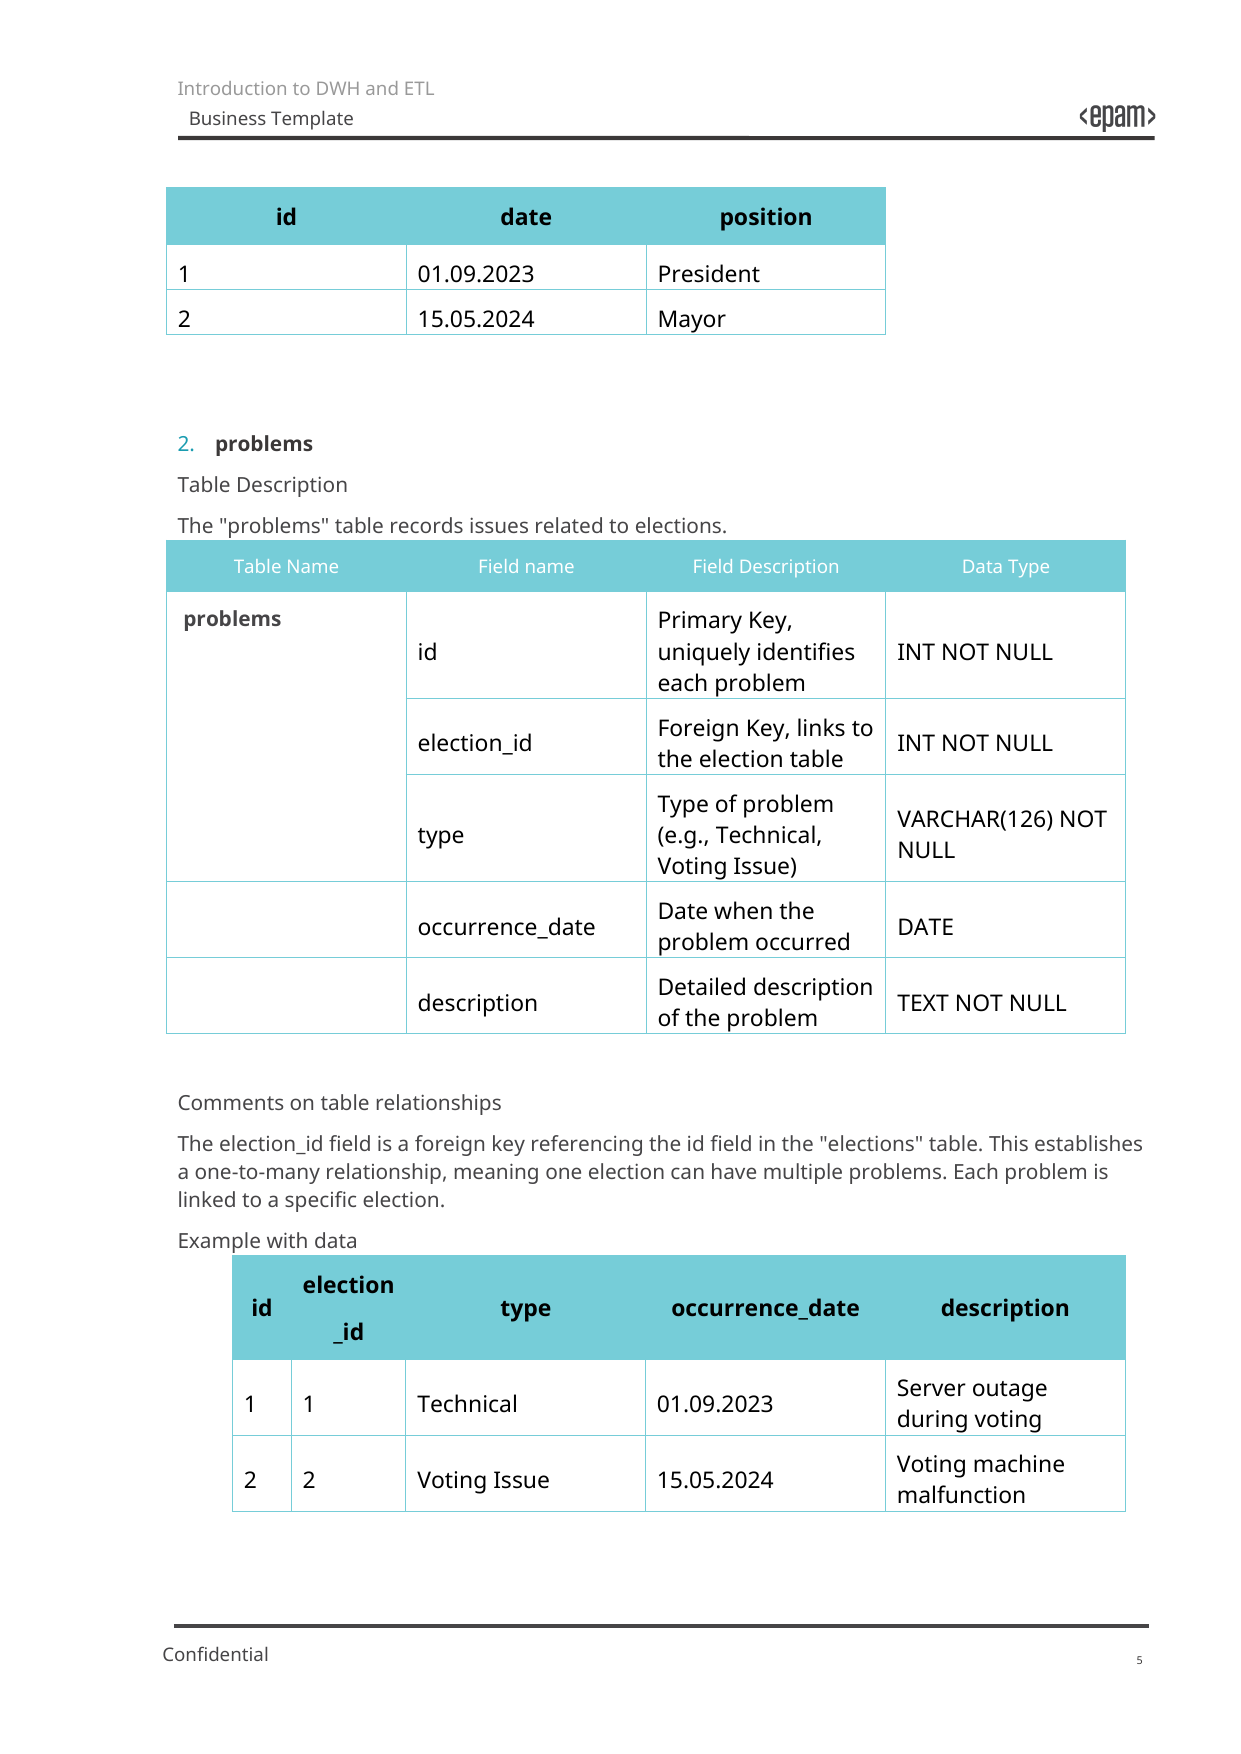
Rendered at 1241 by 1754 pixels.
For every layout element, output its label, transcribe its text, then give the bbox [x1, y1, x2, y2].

table_cell TEXT NOT NULL [886, 958, 1125, 1033]
list problems [177, 429, 1152, 458]
table_cell 01.09.2023 [646, 1360, 885, 1435]
table_cell 15.05.2024 [646, 1436, 885, 1511]
table_header description [886, 1256, 1125, 1359]
table_header position [647, 188, 885, 244]
table_cell Voting Issue [406, 1436, 645, 1511]
table_cell VARCHAR(126) NOT NULL [886, 775, 1125, 881]
text The "problems" table records issues related to elections. [177, 511, 1152, 539]
text The election_id field is a foreign key referencing the id field in the "elections" table. This establishes a one-to-many relationship, meaning one election can have multiple problems. Each problem is linked to a specific election. [177, 1129, 1152, 1214]
table_header occurrence_date [646, 1256, 885, 1359]
table_cell 2 [292, 1436, 405, 1511]
text Comments on table relationships [177, 1088, 1152, 1116]
table_cell Technical [406, 1360, 645, 1435]
table_cell Primary Key, uniquely identifies each problem [647, 592, 885, 698]
table_cell INT NOT NULL [886, 592, 1125, 698]
table_header id [233, 1256, 291, 1359]
table_header Field Description [647, 541, 885, 591]
table_header type [406, 1256, 645, 1359]
table_cell election_id [407, 699, 646, 774]
table_header Data Type [886, 541, 1125, 591]
table_cell 01.09.2023 [407, 245, 646, 289]
table_cell [167, 882, 406, 957]
table_cell Foreign Key, links to the election table [647, 699, 885, 774]
table_cell id [407, 592, 646, 698]
table_header date [407, 188, 646, 244]
table_cell DATE [886, 882, 1125, 957]
table_cell 1 [167, 245, 406, 289]
table_cell [167, 958, 406, 1033]
table_cell Detailed description of the problem [647, 958, 885, 1033]
table_cell Type of problem (e.g., Technical, Voting Issue) [647, 775, 885, 881]
table_cell Voting machine malfunction [886, 1436, 1125, 1511]
table_cell problems [167, 592, 406, 881]
table_header Field name [407, 541, 646, 591]
table_header id [167, 188, 406, 244]
table_cell Server outage during voting [886, 1360, 1125, 1435]
table_cell occurrence_date [407, 882, 646, 957]
table_cell description [407, 958, 646, 1033]
table_cell 2 [233, 1436, 291, 1511]
table_cell 15.05.2024 [407, 290, 646, 334]
table_cell INT NOT NULL [886, 699, 1125, 774]
text Table Description [177, 470, 1152, 499]
table_cell type [407, 775, 646, 881]
table_cell 1 [233, 1360, 291, 1435]
table_header Table Name [167, 541, 406, 591]
table_cell Mayor [647, 290, 885, 334]
table_cell 2 [167, 290, 406, 334]
table_cell 1 [292, 1360, 405, 1435]
table_cell President [647, 245, 885, 289]
table_cell Date when the problem occurred [647, 882, 885, 957]
text Example with data [177, 1227, 1152, 1255]
table_header election_id [292, 1256, 405, 1359]
